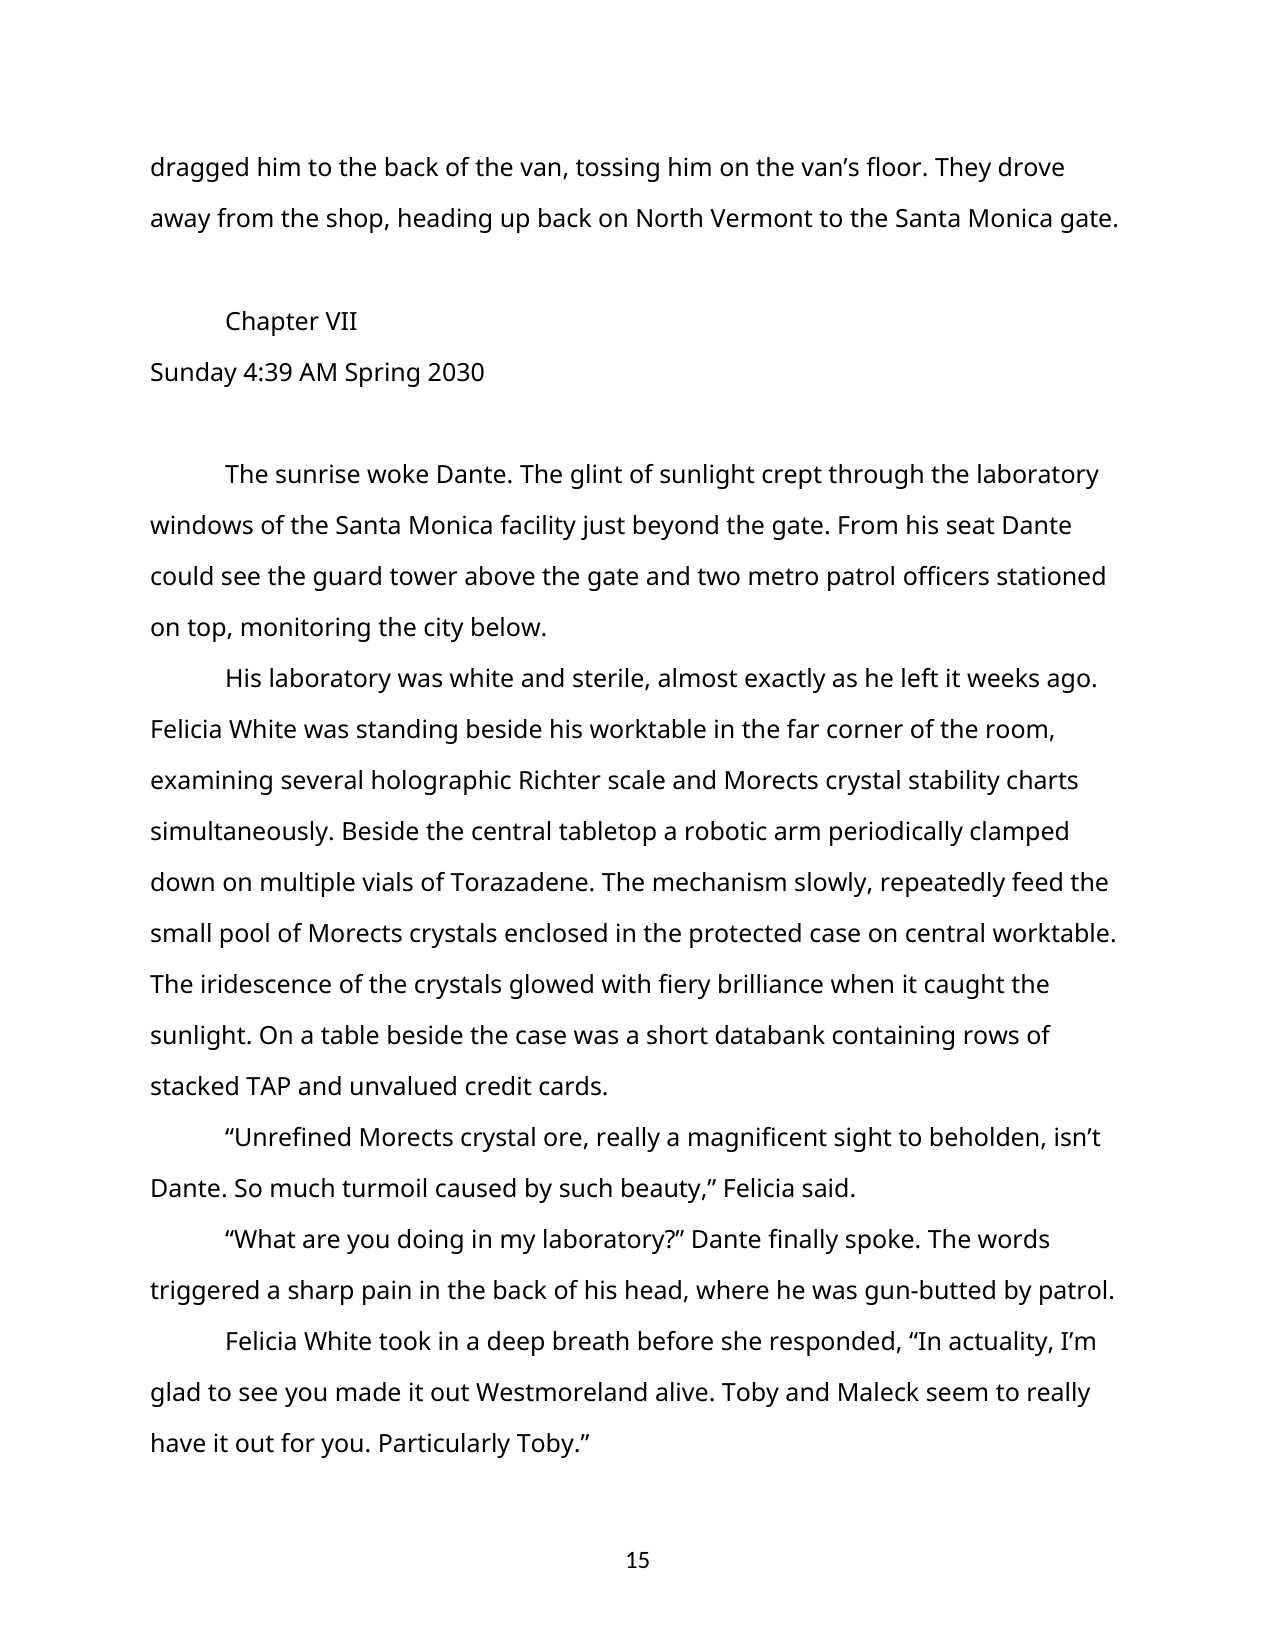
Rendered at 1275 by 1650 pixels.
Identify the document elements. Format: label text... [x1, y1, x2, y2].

text “What are you doing in my laboratory?” Dante finally spoke. The words triggered a sharp pain in the back of his head, where he was gun-butted by patrol. [150, 1222, 1125, 1307]
text His laboratory was white and sterile, almost exactly as he left it weeks ago. Felicia White was standing beside his worktable in the far corner of the room, examining several holographic Richter scale and Morects crystal stability charts simultaneously. Beside the central tabletop a robotic arm periodically clamped down on multiple vials of Torazadene. The mechanism slowly, repeatedly feed the small pool of Morects crystals enclosed in the protected case on central worktable. The iridescence of the crystals glowed with fiery brilliance when it caught the sunlight. On a table beside the case was a short databank containing rows of stacked TAP and unvalued credit cards. [150, 660, 1125, 1103]
text “Unrefined Morects crystal ore, really a magnificent sight to beholden, isn’t Dante. So much turmoil caused by such beauty,” Felicia said. [150, 1120, 1125, 1205]
text Felicia White took in a deep breath before she responded, “In actuality, I’m glad to see you made it out Westmoreland alive. Toby and Maleck seem to really have it out for you. Particularly Toby.” [150, 1324, 1125, 1460]
text The sunrise woke Dante. The glint of sunlight crept through the laboratory windows of the Santa Monica facility just beyond the gate. From his seat Dante could see the guard tower above the gate and two metro patrol officers stationed on top, monitoring the city below. [150, 456, 1125, 643]
text Sunday 4:39 AM Spring 2030 [150, 354, 1125, 388]
text Chapter VII [150, 303, 1125, 337]
